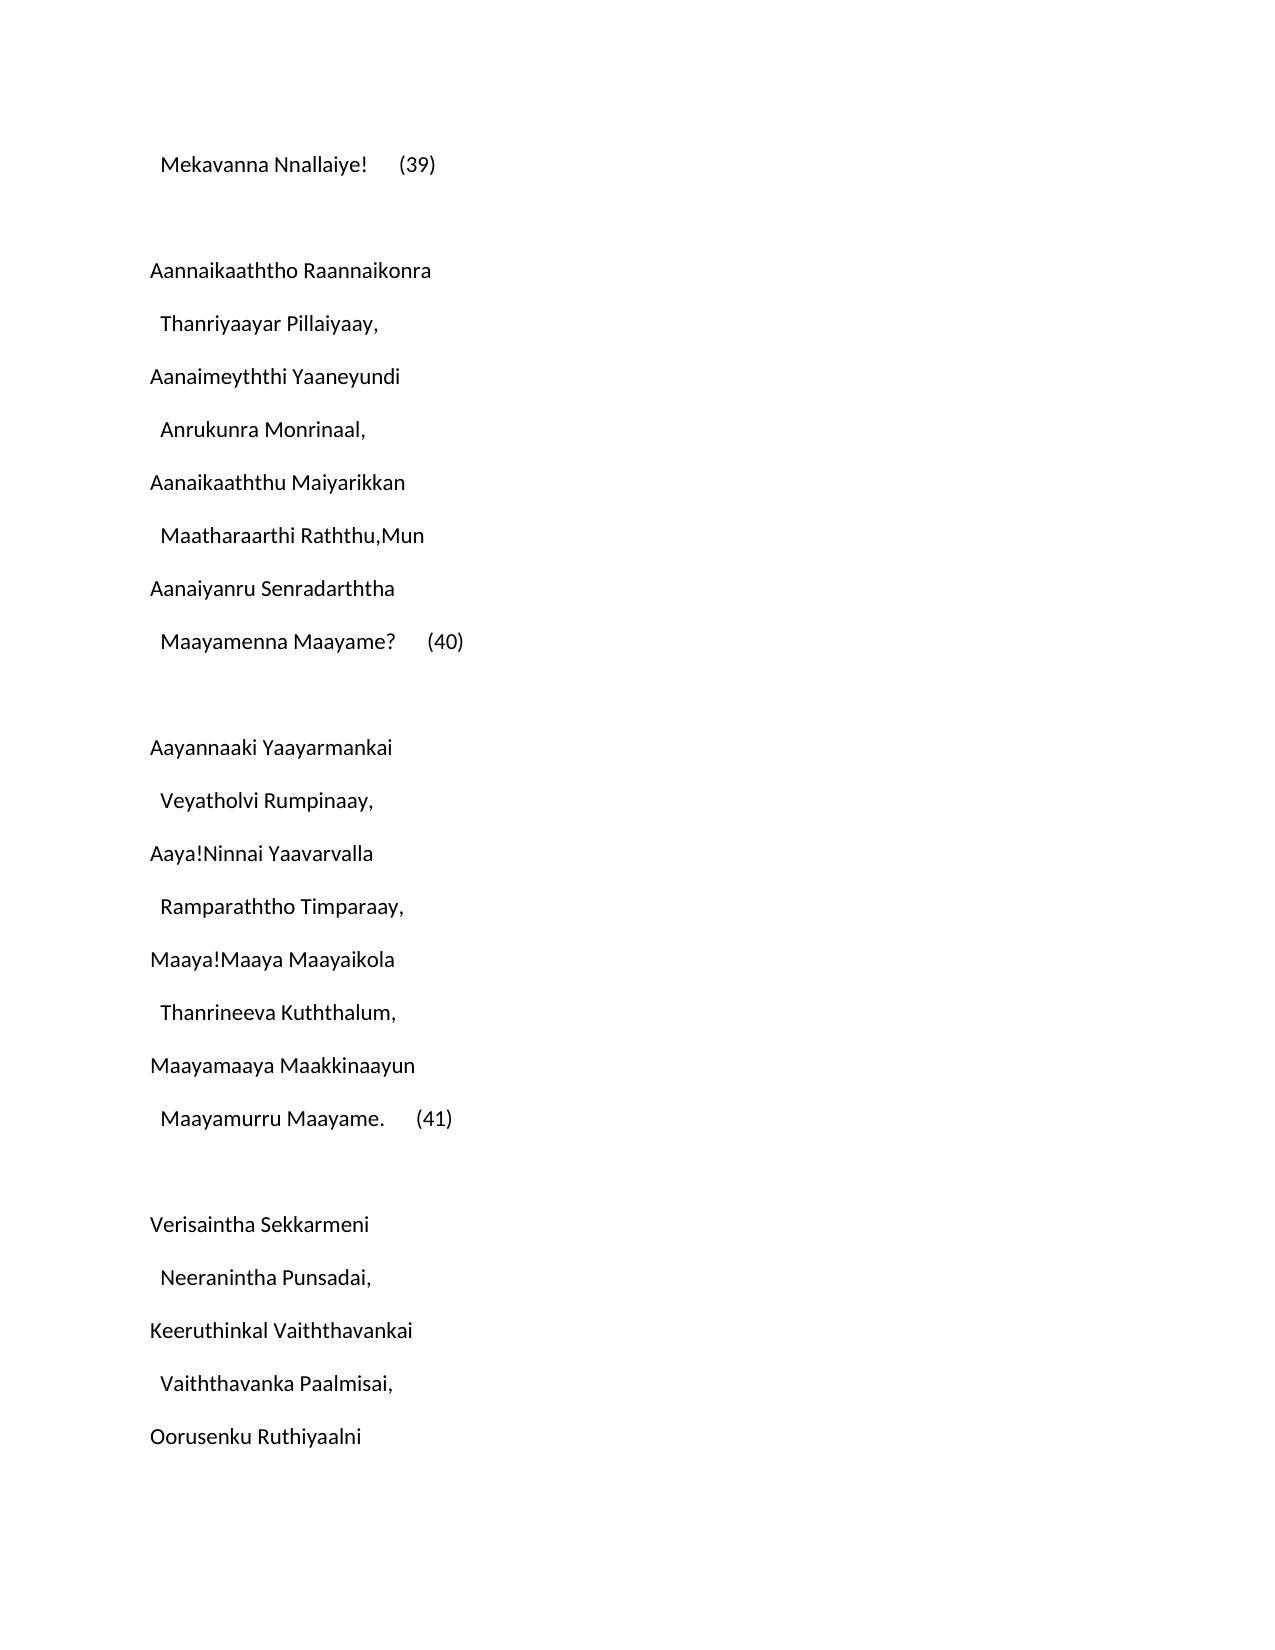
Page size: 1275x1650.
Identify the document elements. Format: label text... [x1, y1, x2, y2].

text Neeranintha Punsadai, [150, 1263, 1125, 1291]
text Anrukunra Monrinaal, [150, 415, 1125, 443]
text Aannaikaaththo Raannaikonra [150, 256, 1125, 284]
text Maaya!Maaya Maayaikola [150, 945, 1125, 973]
text Aaya!Ninnai Yaavarvalla [150, 839, 1125, 867]
text Ramparaththo Timparaay, [150, 892, 1125, 920]
text Aayannaaki Yaayarmankai [150, 733, 1125, 761]
text Maatharaarthi Raththu,Mun [150, 521, 1125, 549]
text Vaiththavanka Paalmisai, [150, 1369, 1125, 1397]
text Maayamenna Maayame? (40) [150, 627, 1125, 655]
text Aanaikaaththu Maiyarikkan [150, 468, 1125, 496]
text Aanaiyanru Senradarththa [150, 574, 1125, 602]
text Mekavanna Nnallaiye! (39) [150, 150, 1125, 178]
text Aanaimeyththi Yaaneyundi [150, 362, 1125, 390]
text Thanriyaayar Pillaiyaay, [150, 309, 1125, 337]
text Maayamurru Maayame. (41) [150, 1104, 1125, 1132]
text Thanrineeva Kuththalum, [150, 998, 1125, 1026]
text Keeruthinkal Vaiththavankai [150, 1316, 1125, 1344]
text Veyatholvi Rumpinaay, [150, 786, 1125, 814]
text Verisaintha Sekkarmeni [150, 1210, 1125, 1238]
text Oorusenku Ruthiyaalni [150, 1422, 1125, 1451]
text Maayamaaya Maakkinaayun [150, 1051, 1125, 1079]
